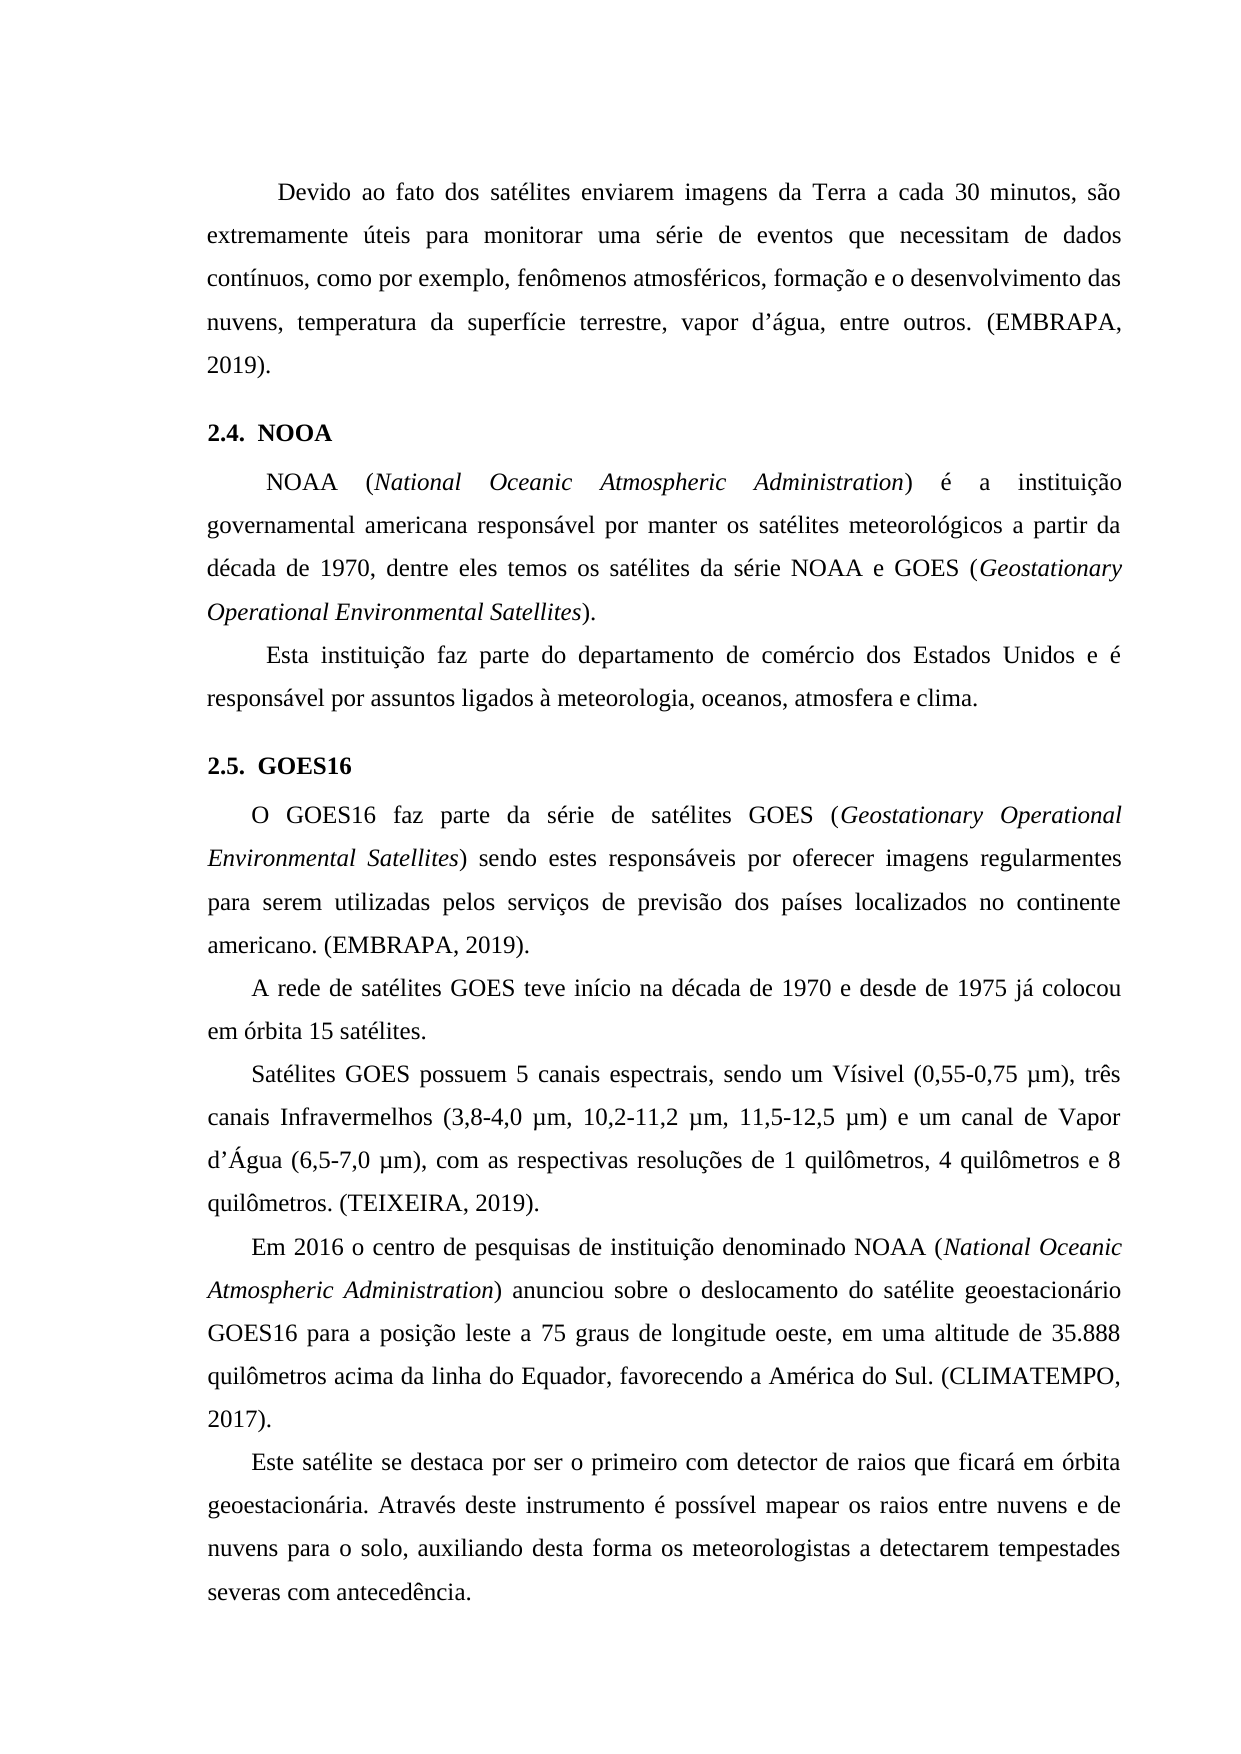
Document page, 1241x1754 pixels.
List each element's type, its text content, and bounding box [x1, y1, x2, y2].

subtitle 2.5. GOES16 [207, 751, 1122, 780]
text Esta instituição faz parte do departamento de comércio dos Estados Unidos e é responsável por assuntos ligados à meteorologia, oceanos, atmosfera e clima. [207, 640, 1122, 712]
text Em 2016 o centro de pesquisas de instituição denominado NOAA (National Oceanic Atmospheric Administration) anunciou sobre o deslocamento do satélite geoestacionário GOES16 para a posição leste a 75 graus de longitude oeste, em uma altitude de 35.888 quilômetros acima da linha do Equador, favorecendo a América do Sul. (CLIMATEMPO, 2017). [207, 1232, 1122, 1433]
subtitle 2.4. NOOA [207, 418, 1122, 447]
text NOAA (National Oceanic Atmospheric Administration) é a instituição governamental americana responsável por manter os satélites meteorológicos a partir da década de 1970, dentre eles temos os satélites da série NOAA e GOES (Geostationary Operational Environmental Satellites). [207, 467, 1122, 625]
text Este satélite se destaca por ser o primeiro com detector de raios que ficará em órbita geoestacionária. Através deste instrumento é possível mapear os raios entre nuvens e de nuvens para o solo, auxiliando desta forma os meteorologistas a detectarem tempestades severas com antecedência. [207, 1447, 1122, 1605]
text Satélites GOES possuem 5 canais espectrais, sendo um Vísivel (0,55-0,75 µm), três canais Infravermelhos (3,8-4,0 µm, 10,2-11,2 µm, 11,5-12,5 µm) e um canal de Vapor d’Água (6,5-7,0 µm), com as respectivas resoluções de 1 quilômetros, 4 quilômetros e 8 quilômetros. (TEIXEIRA, 2019). [207, 1059, 1122, 1217]
text O GOES16 faz parte da série de satélites GOES (Geostationary Operational Environmental Satellites) sendo estes responsáveis por oferecer imagens regularmentes para serem utilizadas pelos serviços de previsão dos países localizados no continente americano. (EMBRAPA, 2019). [207, 800, 1122, 958]
list Devido ao fato dos satélites enviarem imagens da Terra a cada 30 minutos, são extremamente úteis para monitorar uma série de eventos que necessitam de dados contínuos, como por exemplo, fenômenos atmosféricos, formação e o desenvolvimento das nuvens, temperatura da superfície terrestre, vapor d’água, entre outros. (EMBRAPA, 2019). [207, 177, 1122, 378]
text A rede de satélites GOES teve início na década de 1970 e desde de 1975 já colocou em órbita 15 satélites. [207, 973, 1122, 1045]
